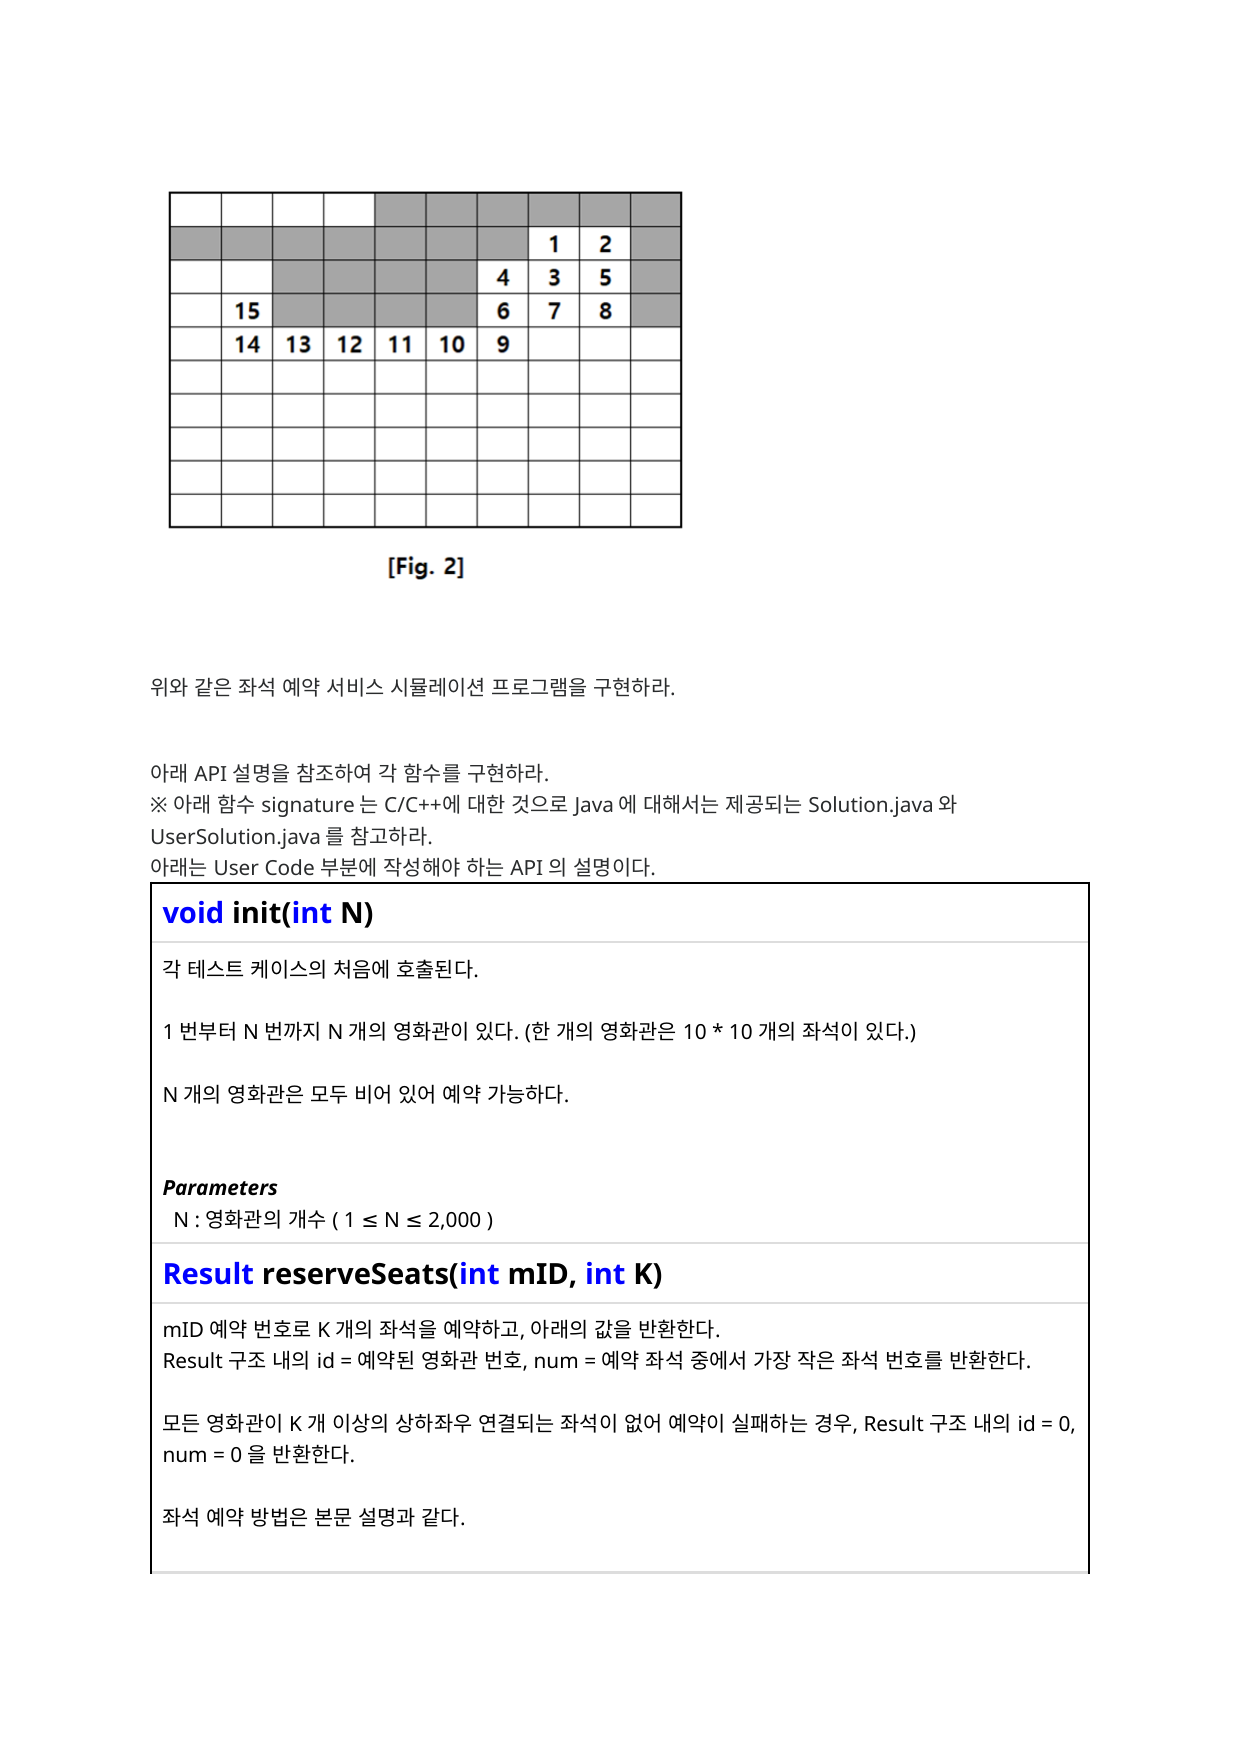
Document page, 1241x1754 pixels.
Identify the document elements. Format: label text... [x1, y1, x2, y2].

text 위와 같은 좌석 예약 서비스 시뮬레이션 프로그램을 구현하라. [150, 670, 1090, 702]
picture [150, 177, 700, 595]
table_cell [152, 1304, 1088, 1571]
text 아래는 User Code 부분에 작성해야 하는 API 의 설명이다. [150, 850, 1090, 882]
table_cell Result reserveSeats(int mID, int K) [152, 1244, 1088, 1302]
table_header void init(int N) [152, 884, 1088, 941]
text 아래 API 설명을 참조하여 각 함수를 구현하라. [150, 757, 1090, 788]
table_cell 각 테스트 케이스의 처음에 호출된다. 1 번부터 N 번까지 N 개의 영화관이 있다. (한 개의 영화관은 10 * 10 개의 좌석이 있다.) N 개의 영화관은 모두 비어 있어 예약 가능하다. Parameters N : 영화관의 개수 ( 1 ≤ N ≤ 2,000 ) [152, 943, 1088, 1242]
text ※ 아래 함수 signature는 C/C++에 대한 것으로 Java에 대해서는 제공되는 Solution.java와 UserSolution.java를 참고하라. [150, 788, 1090, 850]
